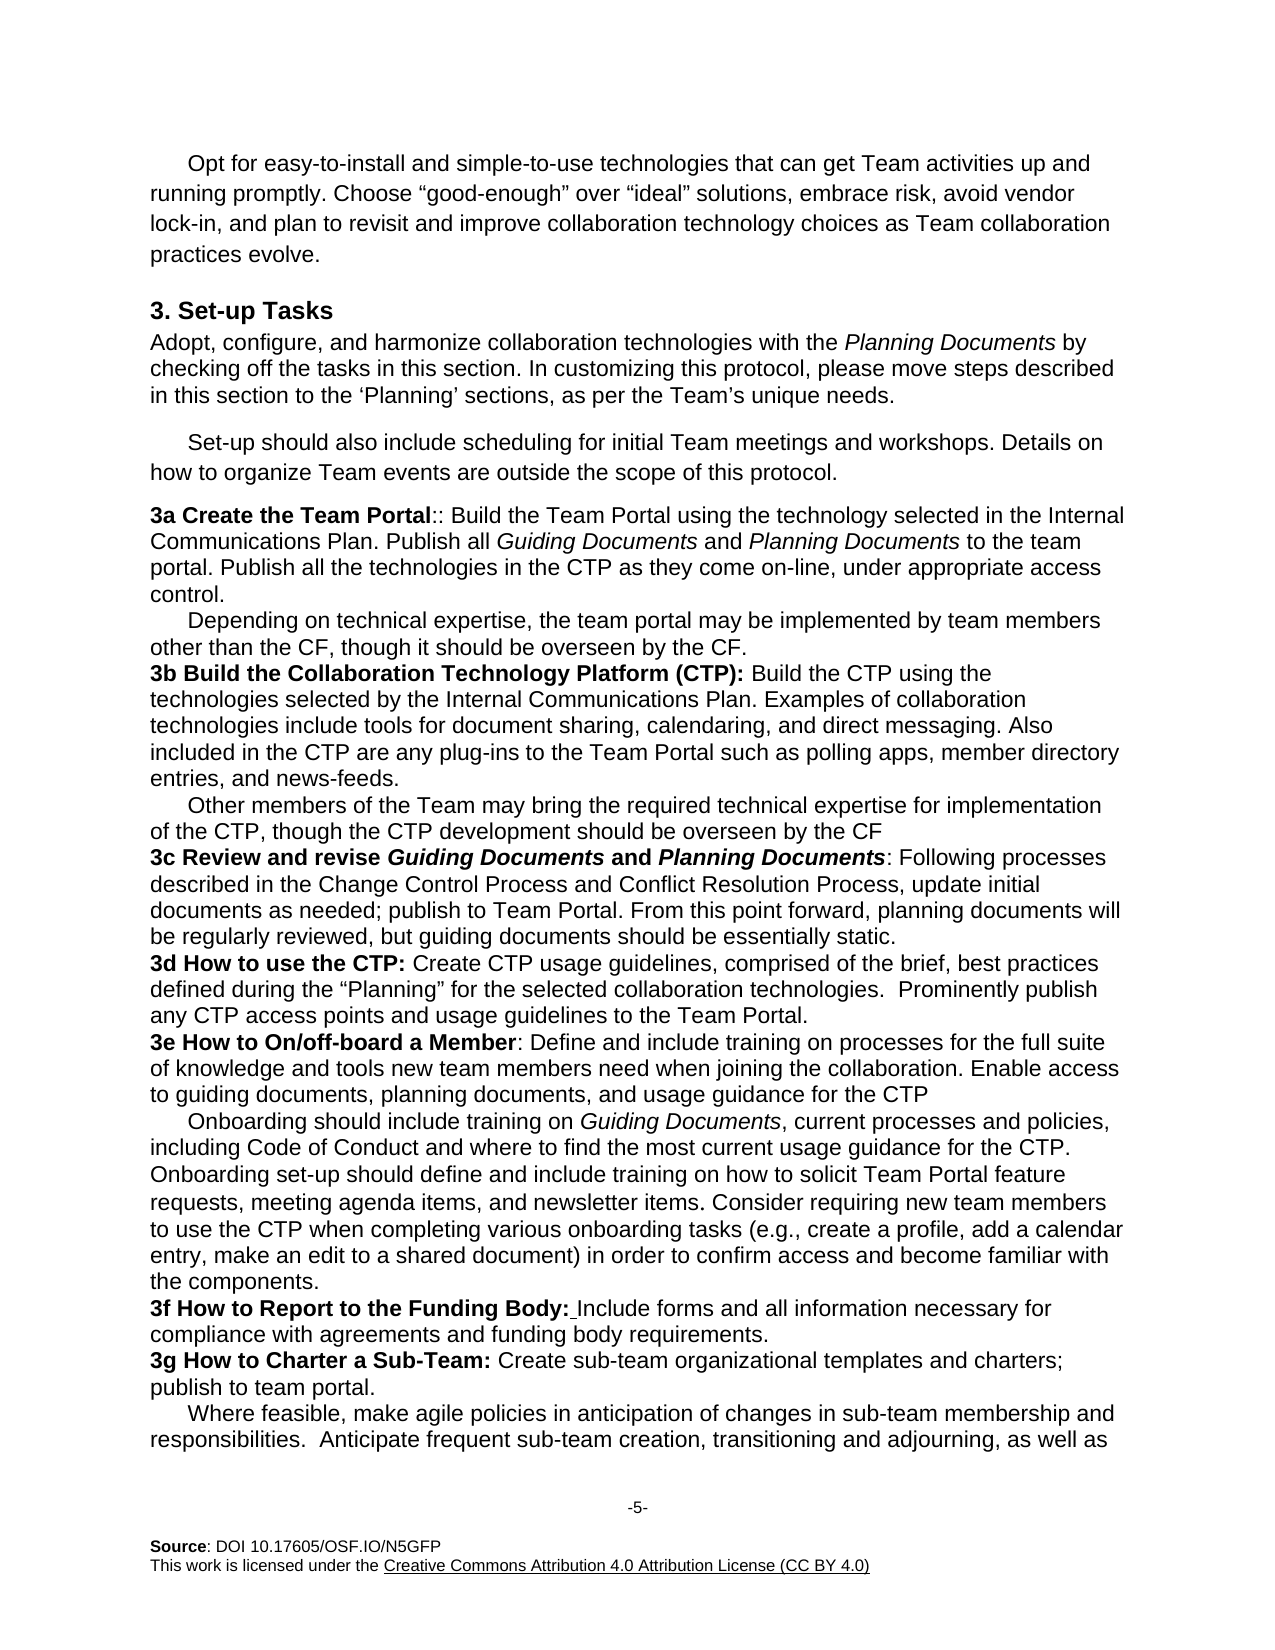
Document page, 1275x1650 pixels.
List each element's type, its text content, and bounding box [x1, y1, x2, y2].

text Other members of the Team may bring the required technical expertise for implementation of the CTP, though the CTP development should be overseen by the CF [150, 792, 1125, 844]
text Adopt, configure, and harmonize collaboration technologies with the Planning Documents by checking off the tasks in this section. In customizing this protocol, please move steps described in this section to the ‘Planning’ sections, as per the Team’s unique needs. [150, 329, 1125, 408]
text Depending on technical expertise, the team portal may be implemented by team members other than the CF, though it should be overseen by the CF. [150, 607, 1125, 660]
text 3d How to use the CTP: Create CTP usage guidelines, comprised of the brief, best practices defined during the “Planning” for the selected collaboration technologies. Prominently publish any CTP access points and usage guidelines to the Team Portal. [150, 950, 1125, 1029]
text 3b Build the Collaboration Technology Platform (CTP): Build the CTP using the technologies selected by the Internal Communications Plan. Examples of collaboration technologies include tools for document sharing, calendaring, and direct messaging. Also included in the CTP are any plug-ins to the Team Portal such as polling apps, member directory entries, and news-feeds. [150, 660, 1125, 792]
text 3c Review and revise Guiding Documents and Planning Documents: Following processes described in the Change Control Process and Conflict Resolution Process, update initial documents as needed; publish to Team Portal. From this point forward, planning documents will be regularly reviewed, but guiding documents should be essentially static. [150, 844, 1125, 950]
text Onboarding should include training on Guiding Documents, current processes and policies, including Code of Conduct and where to find the most current usage guidance for the CTP. Onboarding set-up should define and include training on how to solicit Team Portal feature requests, meeting agenda items, and newsletter items. Consider requiring new team members to use the CTP when completing various onboarding tasks (e.g., create a profile, add a calendar entry, make an edit to a shared document) in order to confirm access and become familiar with the components. [150, 1108, 1125, 1295]
text 3g How to Charter a Sub-Team: Create sub-team organizational templates and charters; publish to team portal. [150, 1347, 1125, 1400]
text Set-up should also include scheduling for initial Team meetings and workshops. Details on how to organize Team events are outside the scope of this protocol. [150, 429, 1125, 485]
text Opt for easy-to-install and simple-to-use technologies that can get Team activities up and running promptly. Choose “good-enough” over “ideal” solutions, embrace risk, avoid vendor lock-in, and plan to revisit and improve collaboration technology choices as Team collaboration practices evolve. [150, 150, 1125, 267]
text 3. Set-up Tasks [150, 296, 1125, 324]
text 3f How to Report to the Funding Body: Include forms and all information necessary for compliance with agreements and funding body requirements. [150, 1295, 1125, 1347]
text 3a Create the Team Portal:: Build the Team Portal using the technology selected in the Internal Communications Plan. Publish all Guiding Documents and Planning Documents to the team portal. Publish all the technologies in the CTP as they come on-line, under appropriate access control. [150, 502, 1125, 607]
text 3e How to On/off-board a Member: Define and include training on processes for the full suite of knowledge and tools new team members need when joining the collaboration. Enable access to guiding documents, planning documents, and usage guidance for the CTP [150, 1029, 1125, 1108]
